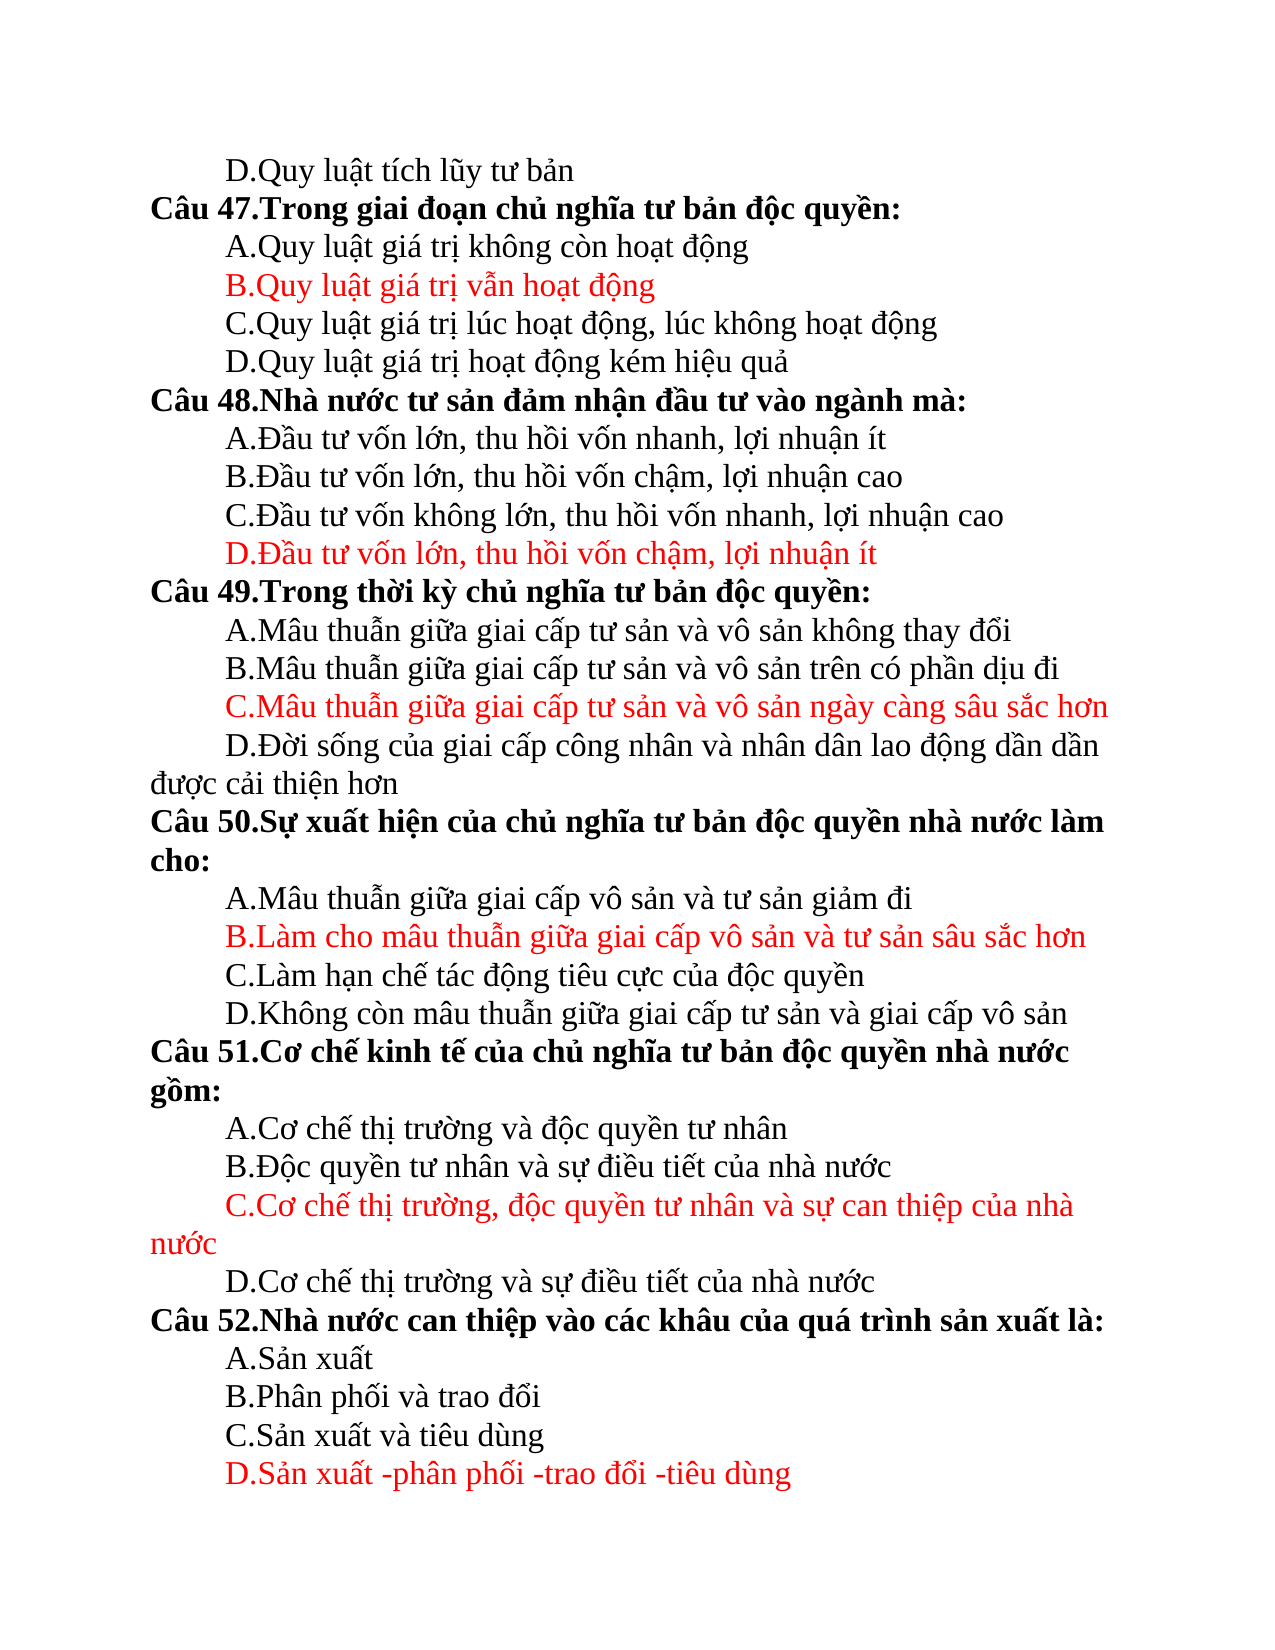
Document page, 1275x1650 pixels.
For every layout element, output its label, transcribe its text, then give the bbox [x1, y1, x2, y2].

text B.Quy luật giá trị vẫn hoạt động [150, 265, 1125, 303]
text C.Đầu tư vốn không lớn, thu hồi vốn nhanh, lợi nhuận cao [150, 495, 1125, 533]
text D.Đời sống của giai cấp công nhân và nhân dân lao động dần dần được cải thiện hơn [150, 725, 1125, 802]
text D.Đầu tư vốn lớn, thu hồi vốn chậm, lợi nhuận ít [150, 533, 1125, 572]
text D.Quy luật giá trị hoạt động kém hiệu quả [150, 342, 1125, 380]
text B.Độc quyền tư nhân và sự điều tiết của nhà nước [150, 1147, 1125, 1185]
text D.Không còn mâu thuẫn giữa giai cấp tư sản và giai cấp vô sản [150, 993, 1125, 1032]
text D.Sản xuất -phân phối -trao đổi -tiêu dùng [150, 1453, 1125, 1492]
text Câu 51.Cơ chế kinh tế của chủ nghĩa tư bản độc quyền nhà nước gồm: [150, 1032, 1125, 1108]
text A.Cơ chế thị trường và độc quyền tư nhân [150, 1108, 1125, 1147]
text D.Cơ chế thị trường và sự điều tiết của nhà nước [150, 1262, 1125, 1300]
text A.Mâu thuẫn giữa giai cấp tư sản và vô sản không thay đổi [150, 610, 1125, 648]
text Câu 48.Nhà nước tư sản đảm nhận đầu tư vào ngành mà: [150, 380, 1125, 418]
text C.Cơ chế thị trường, độc quyền tư nhân và sự can thiệp của nhà nước [150, 1185, 1125, 1262]
text B.Phân phối và trao đổi [150, 1377, 1125, 1415]
text C.Quy luật giá trị lúc hoạt động, lúc không hoạt động [150, 303, 1125, 342]
text D.Quy luật tích lũy tư bản [150, 150, 1125, 188]
text C.Mâu thuẫn giữa giai cấp tư sản và vô sản ngày càng sâu sắc hơn [150, 687, 1125, 725]
text B.Làm cho mâu thuẫn giữa giai cấp vô sản và tư sản sâu sắc hơn [150, 917, 1125, 955]
text B.Mâu thuẫn giữa giai cấp tư sản và vô sản trên có phần dịu đi [150, 648, 1125, 687]
text C.Sản xuất và tiêu dùng [150, 1415, 1125, 1453]
text C.Làm hạn chế tác động tiêu cực của độc quyền [150, 955, 1125, 993]
text A.Sản xuất [150, 1338, 1125, 1377]
text Câu 52.Nhà nước can thiệp vào các khâu của quá trình sản xuất là: [150, 1300, 1125, 1338]
text A.Đầu tư vốn lớn, thu hồi vốn nhanh, lợi nhuận ít [150, 418, 1125, 457]
text Câu 49.Trong thời kỳ chủ nghĩa tư bản độc quyền: [150, 572, 1125, 610]
text B.Đầu tư vốn lớn, thu hồi vốn chậm, lợi nhuận cao [150, 457, 1125, 495]
text Câu 50.Sự xuất hiện của chủ nghĩa tư bản độc quyền nhà nước làm cho: [150, 802, 1125, 878]
text A.Mâu thuẫn giữa giai cấp vô sản và tư sản giảm đi [150, 878, 1125, 917]
text Câu 47.Trong giai đoạn chủ nghĩa tư bản độc quyền: [150, 188, 1125, 227]
text A.Quy luật giá trị không còn hoạt động [150, 227, 1125, 265]
